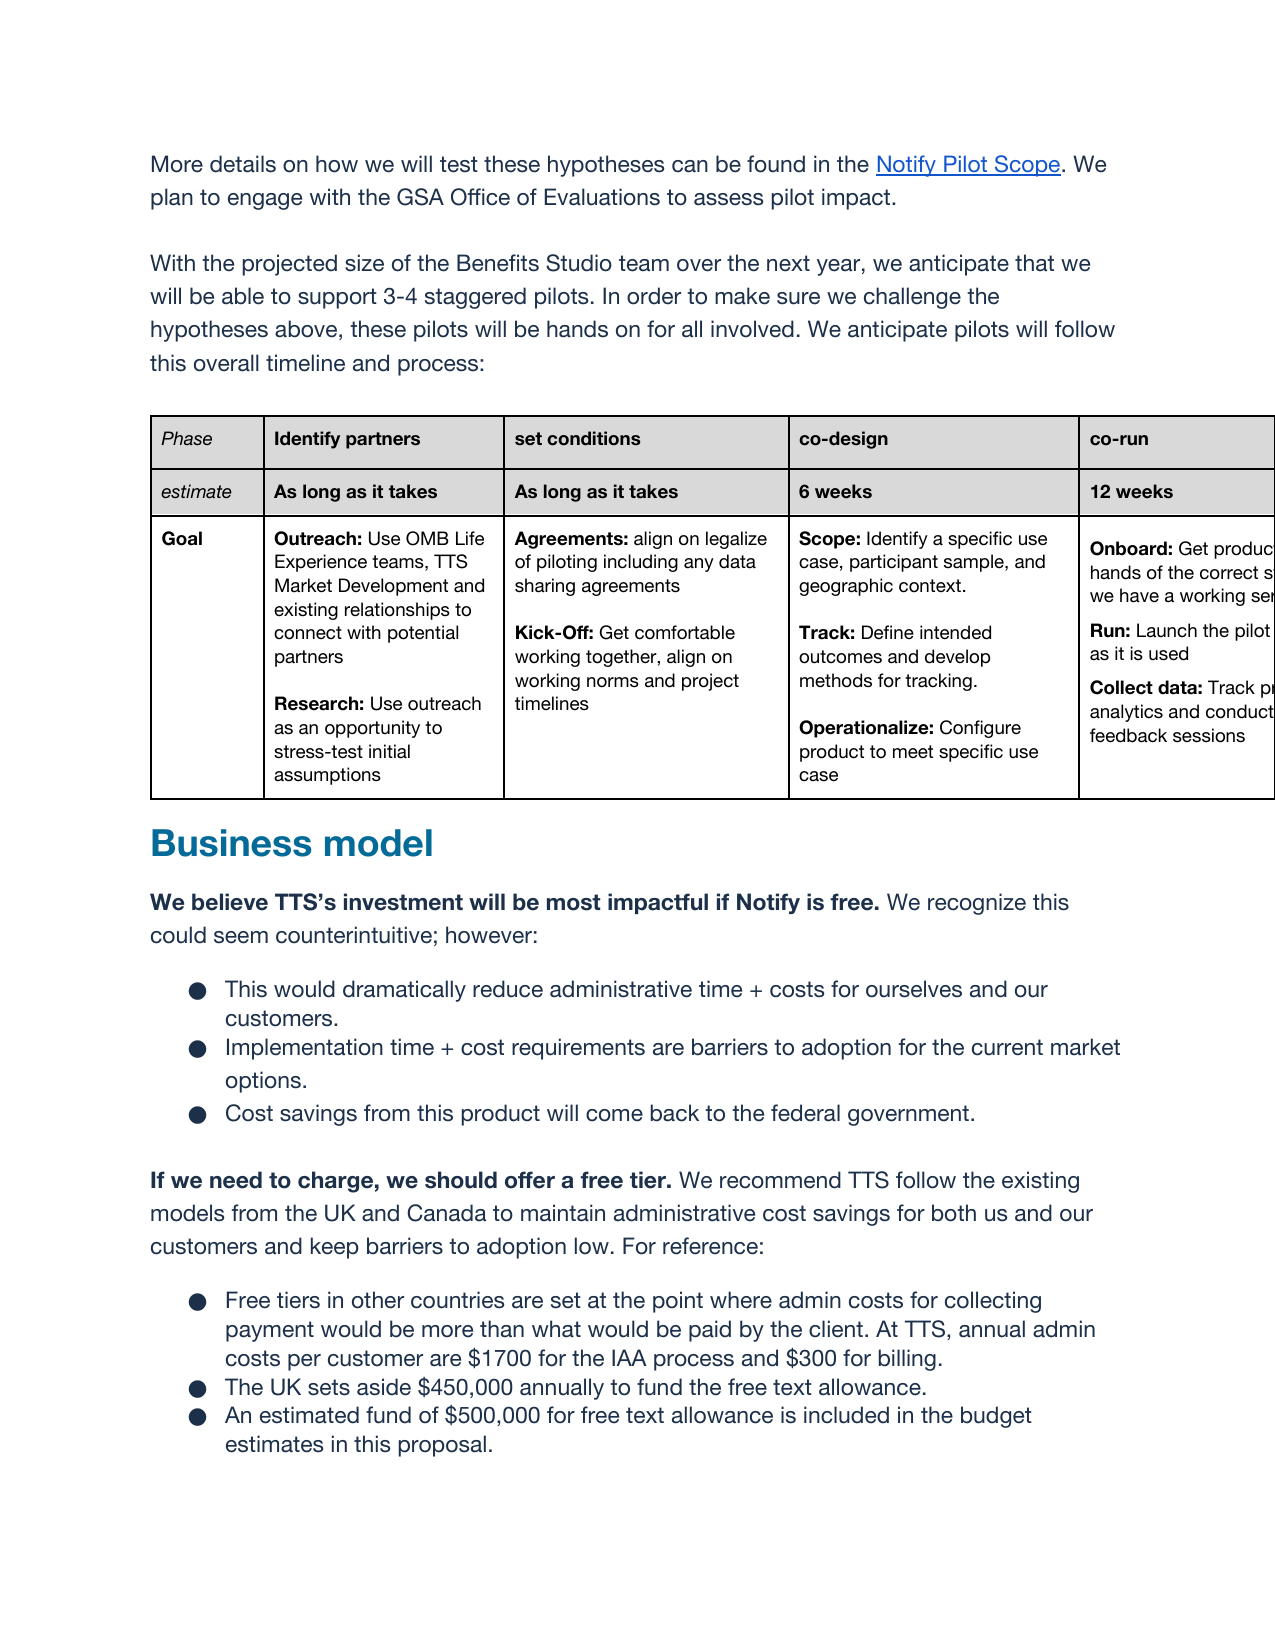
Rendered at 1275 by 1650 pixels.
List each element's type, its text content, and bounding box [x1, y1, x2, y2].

table_cell 6 weeks [790, 470, 1078, 514]
table_header co-run [1080, 417, 1274, 468]
list Implementation time + cost requirements are barriers to adoption for the current market options. [187, 1033, 1125, 1095]
text If we need to charge, we should offer a free tier. We recommend TTS follow the existing models from the UK and Canada to maintain administrative cost savings for both us and our customers and keep barriers to adoption low. For reference: [150, 1166, 1125, 1261]
list This would dramatically reduce administrative time + costs for ourselves and our customers. [187, 976, 1125, 1033]
list Free tiers in other countries are set at the point where admin costs for collecting payment would be more than what would be paid by the client. At TTS, annual admin costs per customer are $1700 for the IAA process and $300 for billing. [187, 1286, 1125, 1373]
table_header Identify partners [265, 417, 503, 468]
table_cell 12 weeks [1080, 470, 1274, 514]
table_cell As long as it takes [265, 470, 503, 514]
table_cell Onboard: Get product into the hands of the correct staff. Ensure we have a working service. Run: Launch the pilot and watch as it is used Collect data: Track product analytics and conduct user feedback sessions [1080, 517, 1274, 797]
subtitle Business model [150, 820, 1125, 868]
text More details on how we will test these hypotheses can be found in the Notify Pilot Scope. We plan to engage with the GSA Office of Evaluations to assess pilot impact. [150, 150, 1125, 212]
table_header Phase [152, 417, 263, 468]
text With the projected size of the Benefits Studio team over the next year, we anticipate that we will be able to support 3-4 staggered pilots. In order to make sure we challenge the hypotheses above, these pilots will be hands on for all involved. We anticipate pilots will follow this overall timeline and process: [150, 249, 1125, 378]
table_cell Goal [152, 517, 263, 797]
table_cell Outreach: Use OMB Life Experience teams, TTS Market Development and existing relationships to connect with potential partners Research: Use outreach as an opportunity to stress-test initial assumptions [265, 517, 503, 797]
list An estimated fund of $500,000 for free text allowance is included in the budget estimates in this proposal. [187, 1401, 1125, 1459]
list The UK sets aside $450,000 annually to fund the free text allowance. [187, 1373, 1125, 1401]
table_header set conditions [505, 417, 788, 468]
list Cost savings from this product will come back to the federal government. [187, 1099, 1125, 1128]
text We believe TTS’s investment will be most impactful if Notify is free. We recognize this could seem counterintuitive; however: [150, 888, 1125, 951]
table_cell estimate [152, 470, 263, 514]
table_header co-design [790, 417, 1078, 468]
table_cell Scope: Identify a specific use case, participant sample, and geographic context. Track: Define intended outcomes and develop methods for tracking. Operationalize: Configure product to meet specific use case [790, 517, 1078, 797]
table_cell Agreements: align on legalize of piloting including any data sharing agreements Kick-Off: Get comfortable working together, align on working norms and project timelines [505, 517, 788, 797]
table_cell As long as it takes [505, 470, 788, 514]
